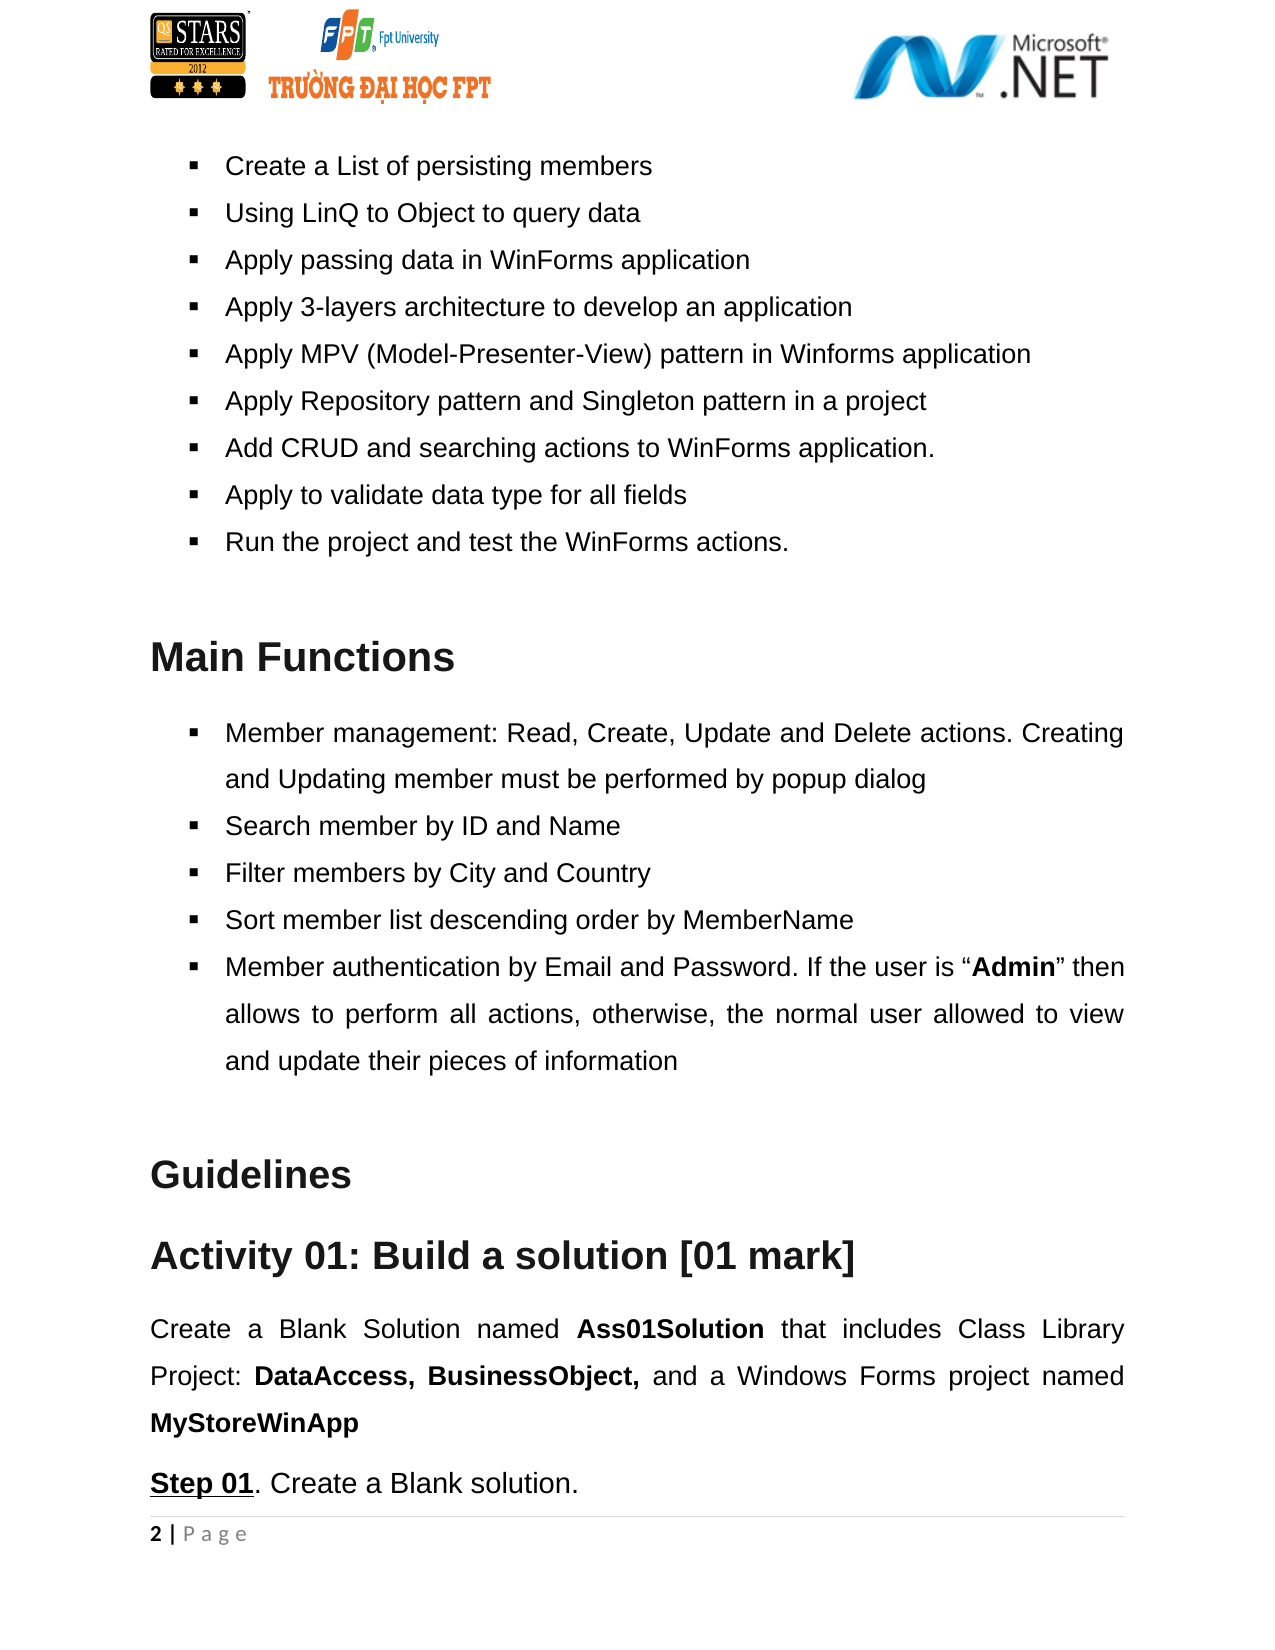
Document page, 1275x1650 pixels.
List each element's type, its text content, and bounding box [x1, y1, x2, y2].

list Run the project and test the WinForms actions. [187, 526, 1125, 557]
list Using LinQ to Object to query data [187, 197, 1125, 228]
text Create a Blank Solution named Ass01Solution that includes Class Library Project: DataAccess, BusinessObject, and a Windows Forms project named MyStoreWinApp [150, 1313, 1125, 1438]
list Sort member list descending order by MemberName [187, 904, 1125, 936]
list Search member by ID and Name [187, 810, 1125, 842]
subtitle Guidelines [150, 1151, 1125, 1197]
list Member management: Read, Create, Update and Delete actions. Creating and Updating member must be performed by popup dialog [187, 717, 1125, 795]
list Member authentication by Email and Password. If the user is “Admin” then allows to perform all actions, otherwise, the normal user allowed to view and update their pieces of information [187, 951, 1125, 1076]
list Apply MPV (Model-Presenter-View) pattern in Winforms application [187, 338, 1125, 369]
list Apply 3-layers architecture to develop an application [187, 291, 1125, 322]
list Apply to validate data type for all fields [187, 479, 1125, 510]
list Step 01. Create a Blank solution. [150, 1466, 1125, 1500]
list Apply Repository pattern and Singleton pattern in a project [187, 385, 1125, 416]
list Filter members by City and Country [187, 857, 1125, 889]
list Add CRUD and searching actions to WinForms application. [187, 432, 1125, 463]
subtitle Activity 01: Build a solution [01 mark] [150, 1232, 1125, 1278]
subtitle Main Functions [150, 632, 1125, 680]
list Create a List of persisting members [187, 150, 1125, 181]
picture [850, 9, 1119, 111]
list Apply passing data in WinForms application [187, 244, 1125, 275]
